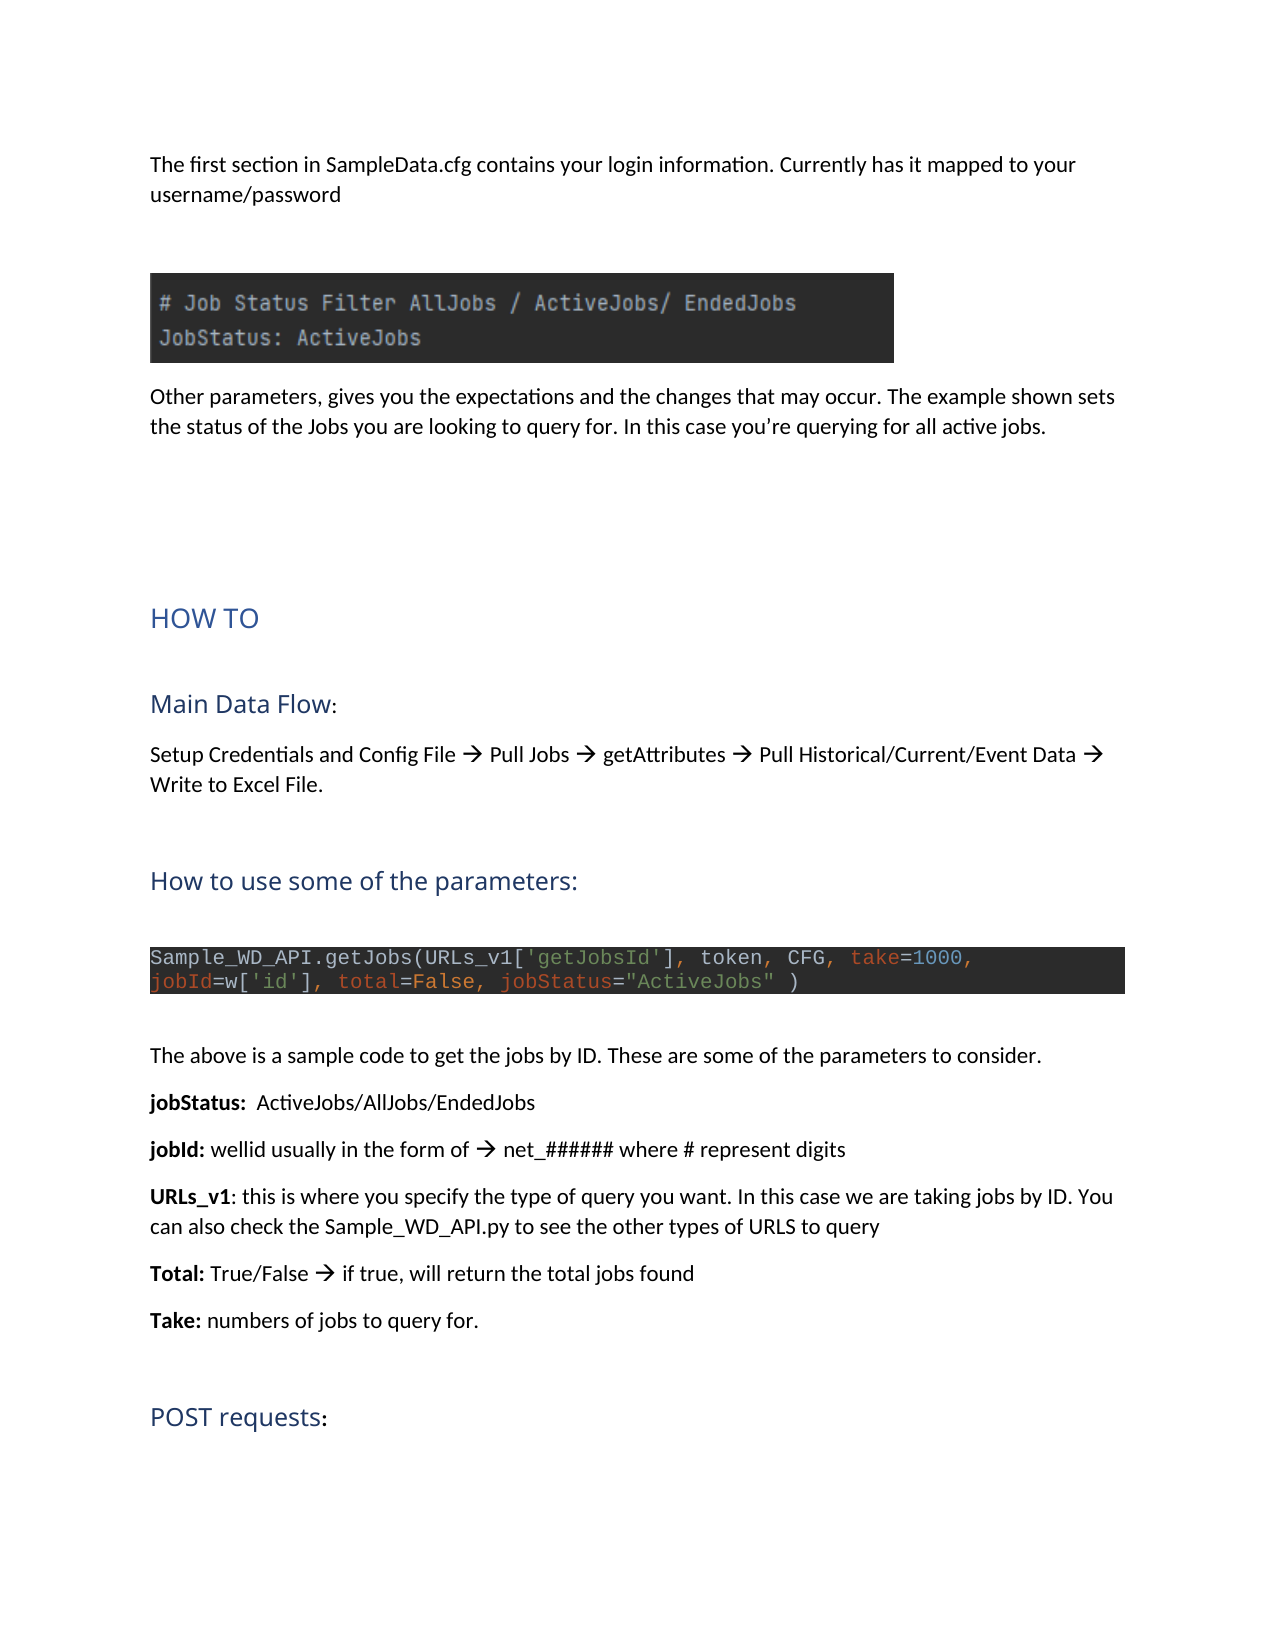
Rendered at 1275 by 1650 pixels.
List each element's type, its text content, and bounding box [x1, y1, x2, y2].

text The above is a sample code to get the jobs by ID. These are some of the parameters to consider. [150, 1041, 1125, 1069]
text The first section in SampleData.cfg contains your login information. Currently has it mapped to your username/password [150, 150, 1125, 208]
subtitle How to use some of the parameters: [150, 864, 1125, 898]
text POST requests: [150, 1400, 1125, 1434]
subtitle HOW TO [150, 599, 1125, 636]
text jobId: wellid usually in the form of net_###### where # represent digits [150, 1135, 1125, 1163]
picture [150, 273, 894, 363]
text Sample_WD_API.getJobs(URLs_v1['getJobsId'], token, CFG, take=1000, jobId=w['id'], total=False, jobStatus="ActiveJobs" ) [150, 947, 1125, 994]
text Take: numbers of jobs to query for. [150, 1306, 1125, 1334]
text URLs_v1: this is where you specify the type of query you want. In this case we are taking jobs by ID. You can also check the Sample_WD_API.py to see the other types of URLS to query [150, 1182, 1125, 1240]
text Other parameters, gives you the expectations and the changes that may occur. The example shown sets the status of the Jobs you are looking to query for. In this case you’re querying for all active jobs. [150, 382, 1125, 440]
text Setup Credentials and Config File Pull Jobs getAttributes Pull Historical/Current/Event Data Write to Excel File. [150, 740, 1125, 798]
text Main Data Flow: [150, 686, 1125, 720]
text jobStatus: ActiveJobs/AllJobs/EndedJobs [150, 1088, 1125, 1116]
text Total: True/False if true, will return the total jobs found [150, 1259, 1125, 1287]
